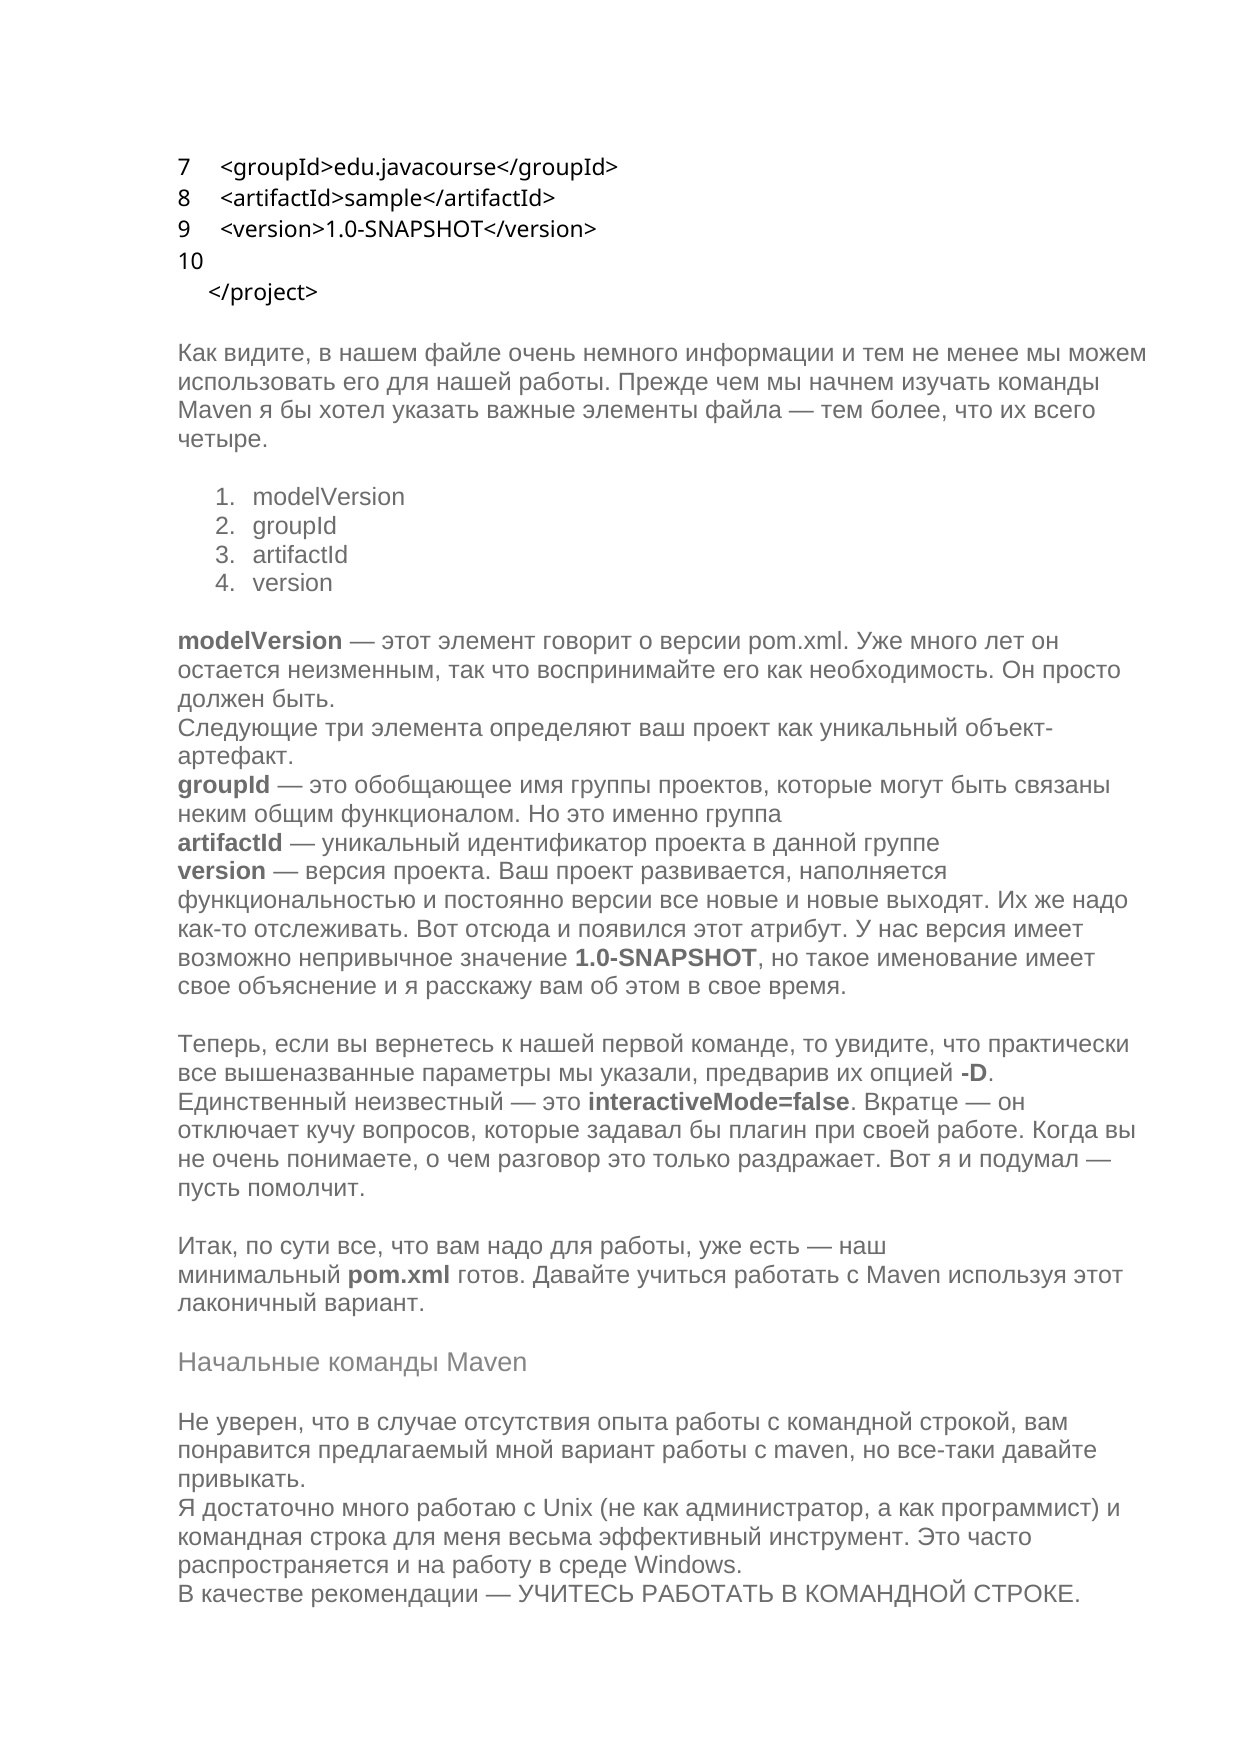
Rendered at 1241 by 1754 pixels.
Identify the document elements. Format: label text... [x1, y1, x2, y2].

list modelVersion [215, 482, 1152, 511]
text Теперь, если вы вернетесь к нашей первой команде, то увидите, что практически все вышеназванные параметры мы указали, предварив их опцией -D. Единственный неизвестный — это interactiveMode=false. Вкратце — он отключает кучу вопросов, которые задавал бы плагин при своей работе. Когда вы не очень понимаете, о чем разговор это только раздражает. Вот я и подумал — пусть помолчит. [177, 1029, 1152, 1202]
text Начальные команды Maven [177, 1346, 1152, 1377]
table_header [176, 118, 206, 309]
list artifactId [215, 539, 1152, 568]
list version [215, 568, 1152, 597]
text Как видите, в нашем файле очень немного информации и тем не менее мы можем использовать его для нашей работы. Прежде чем мы начнем изучать команды Maven я бы хотел указать важные элементы файла — тем более, что их всего четыре. [177, 338, 1152, 453]
list groupId [215, 511, 1152, 539]
text Итак, по сути все, что вам надо для работы, уже есть — наш минимальный pom.xml готов. Давайте учиться работать с Maven используя этот лаконичный вариант. [177, 1231, 1152, 1317]
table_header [206, 118, 1159, 309]
text modelVersion — этот элемент говорит о версии pom.xml. Уже много лет он остается неизменным, так что воспринимайте его как необходимость. Он просто должен быть. Следующие три элемента определяют ваш проект как уникальный объект-артефакт. groupId — это обобщающее имя группы проектов, которые могут быть связаны неким общим функционалом. Но это именно группа artifactId — уникальный идентификатор проекта в данной группе version — версия проекта. Ваш проект развивается, наполняется функциональностью и постоянно версии все новые и новые выходят. Их же надо как-то отслеживать. Вот отсюда и появился этот атрибут. У нас версия имеет возможно непривычное значение 1.0-SNAPSHOT, но такое именование имеет свое объяснение и я расскажу вам об этом в свое время. [177, 626, 1152, 1000]
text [177, 1407, 1152, 1608]
